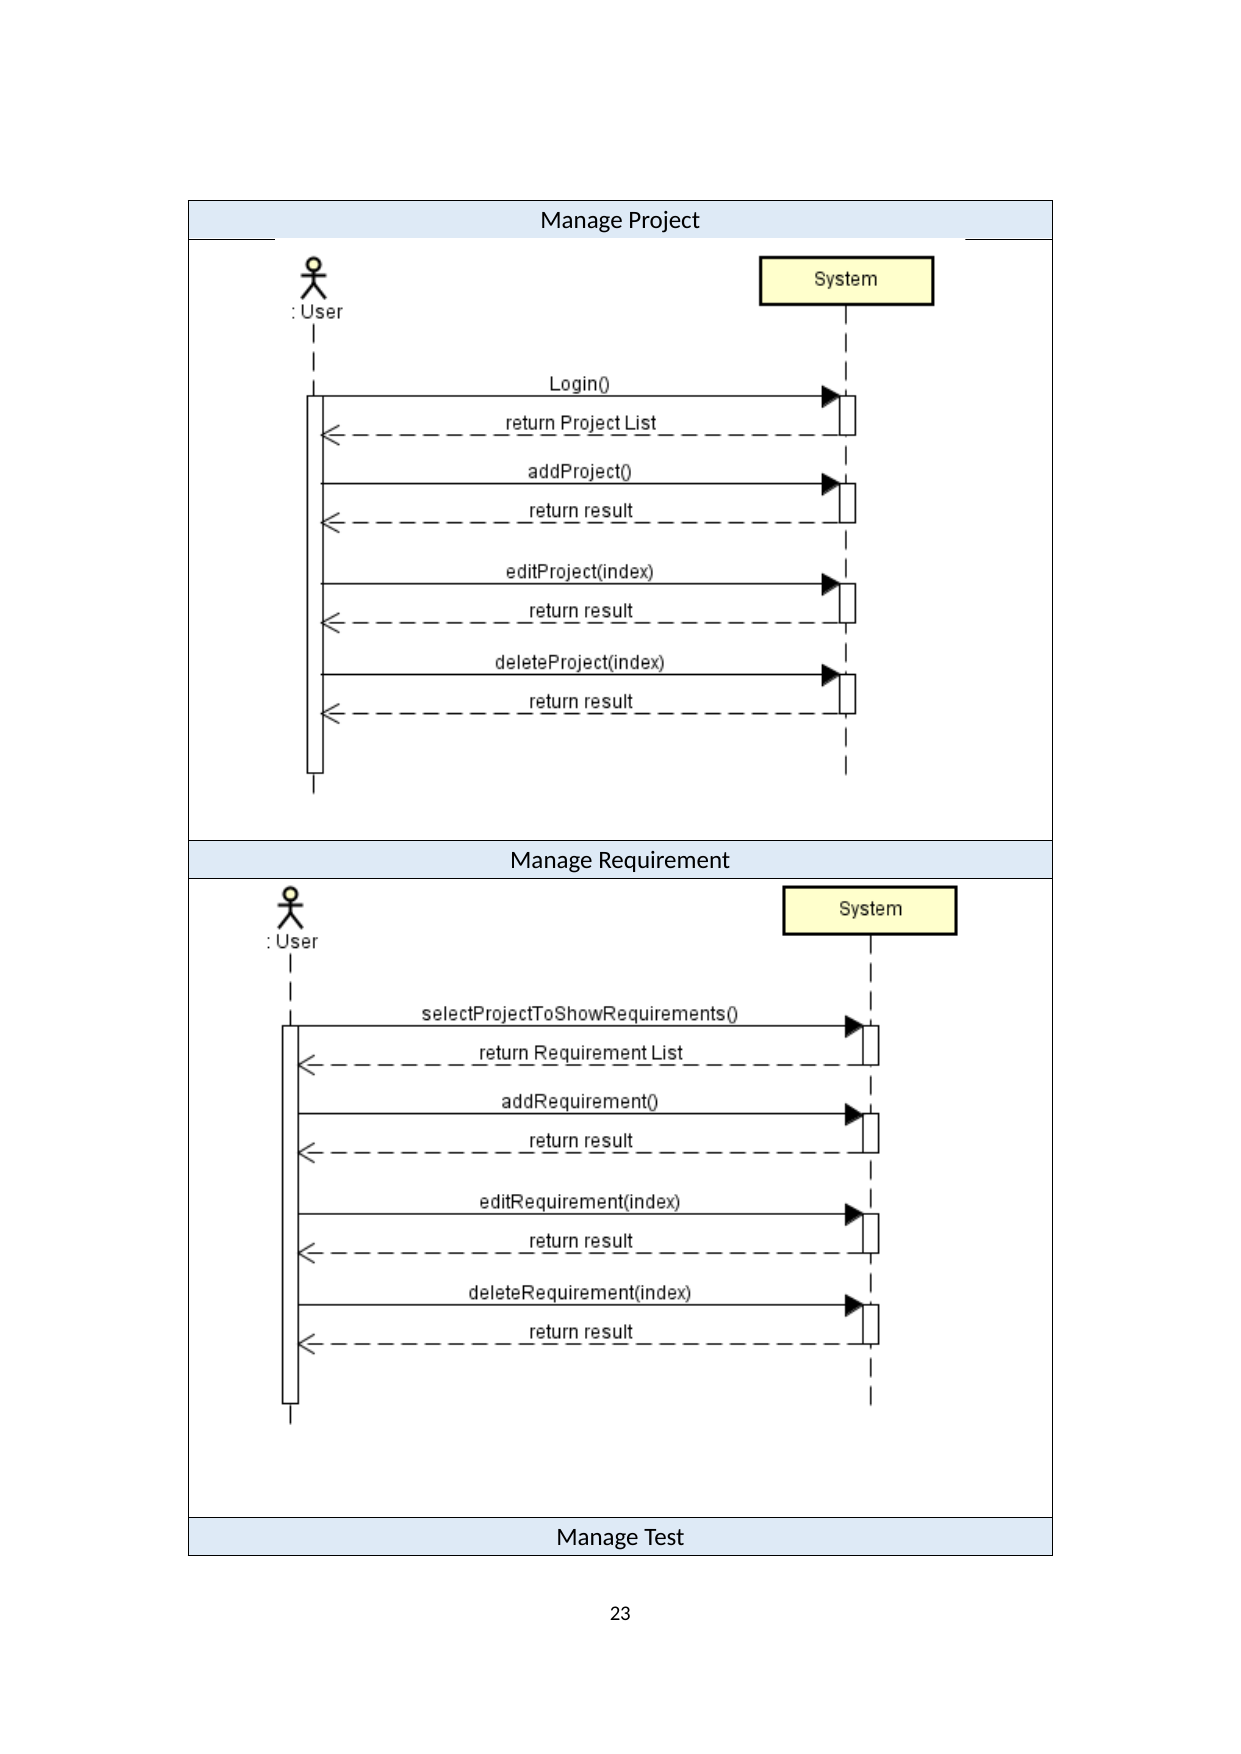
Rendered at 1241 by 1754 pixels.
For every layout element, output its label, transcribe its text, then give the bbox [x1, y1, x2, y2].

table_cell Manage Requirement [189, 841, 1052, 878]
table_header Manage Project [189, 201, 1052, 238]
table_cell Manage Test [189, 1518, 1052, 1555]
table_cell [189, 879, 1052, 1517]
picture [275, 239, 966, 807]
picture [243, 879, 997, 1436]
table_cell [189, 240, 1052, 839]
